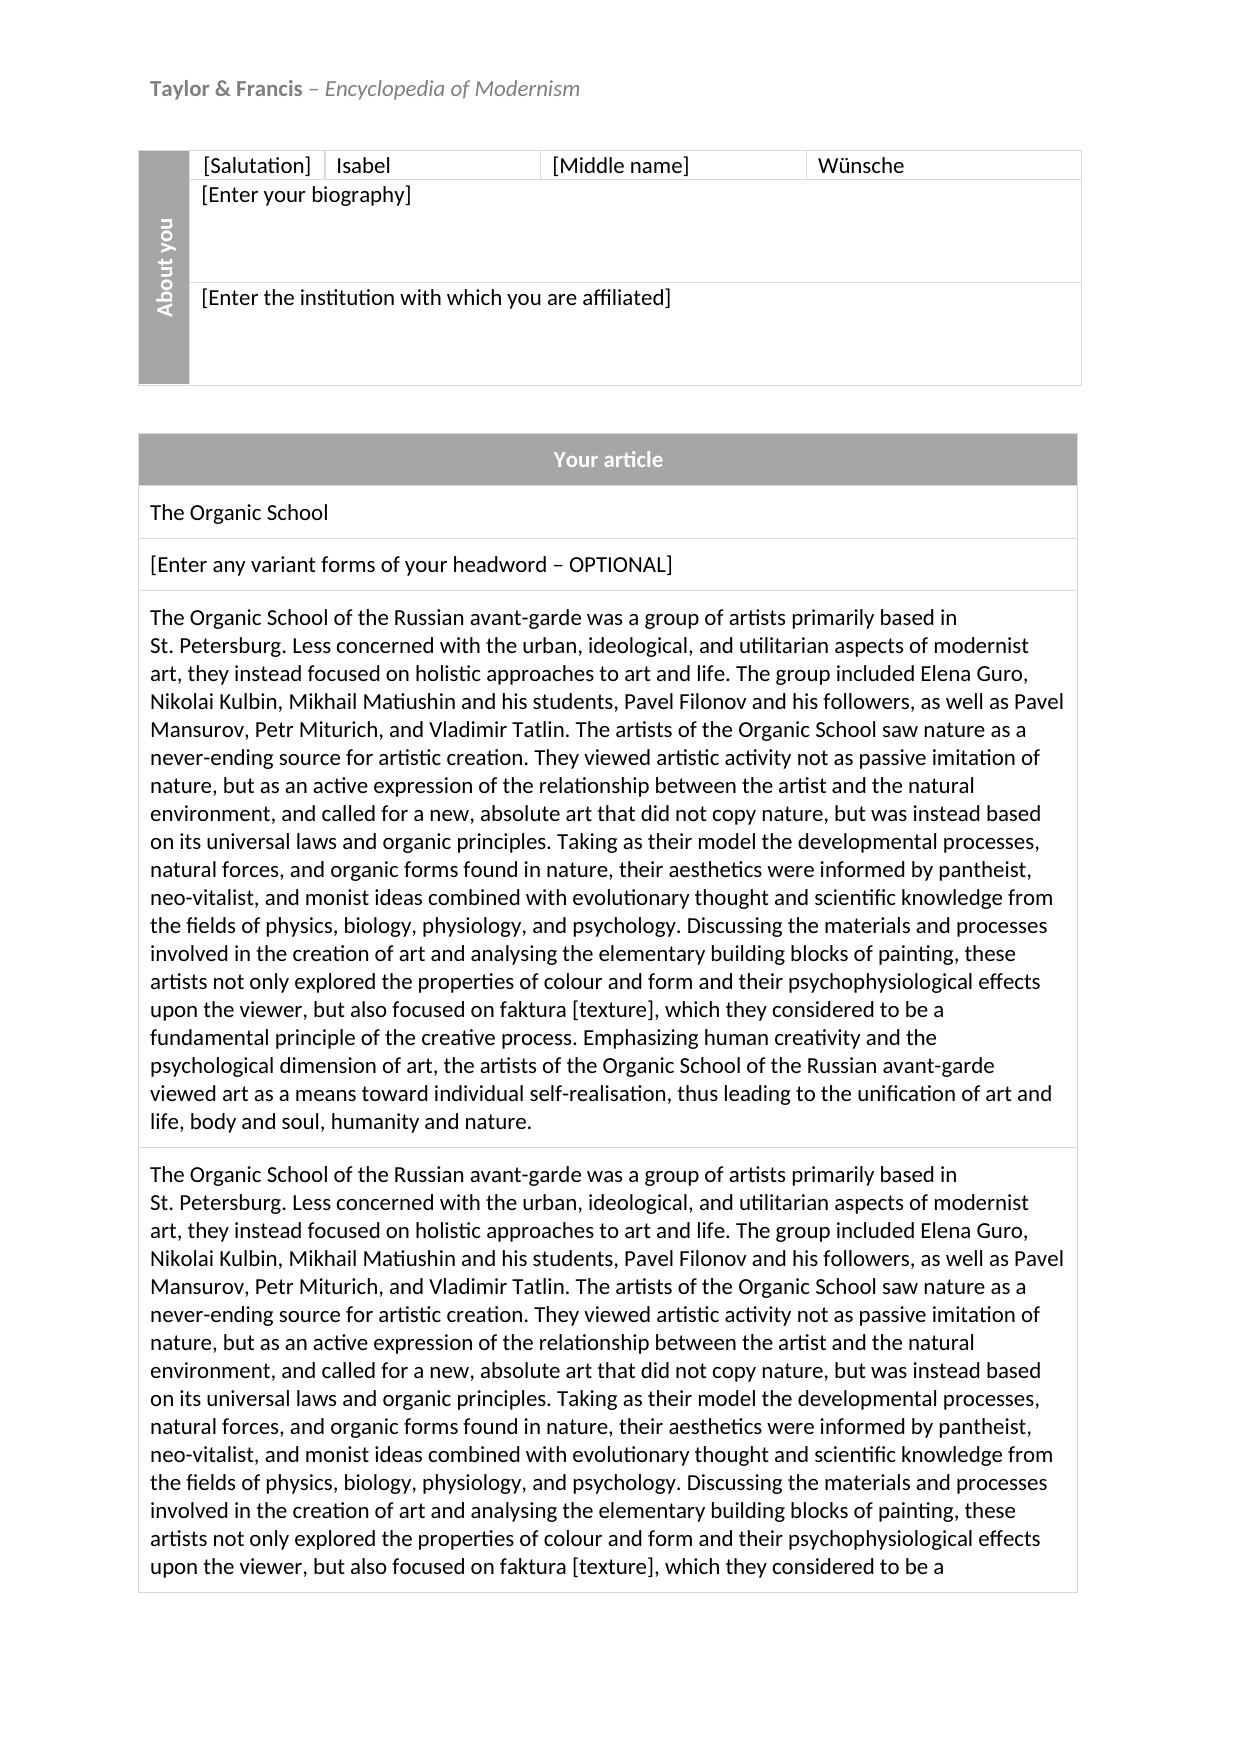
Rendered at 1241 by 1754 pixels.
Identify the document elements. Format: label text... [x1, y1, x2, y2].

table_header About you [139, 151, 189, 384]
table_header Your article [139, 434, 1077, 485]
